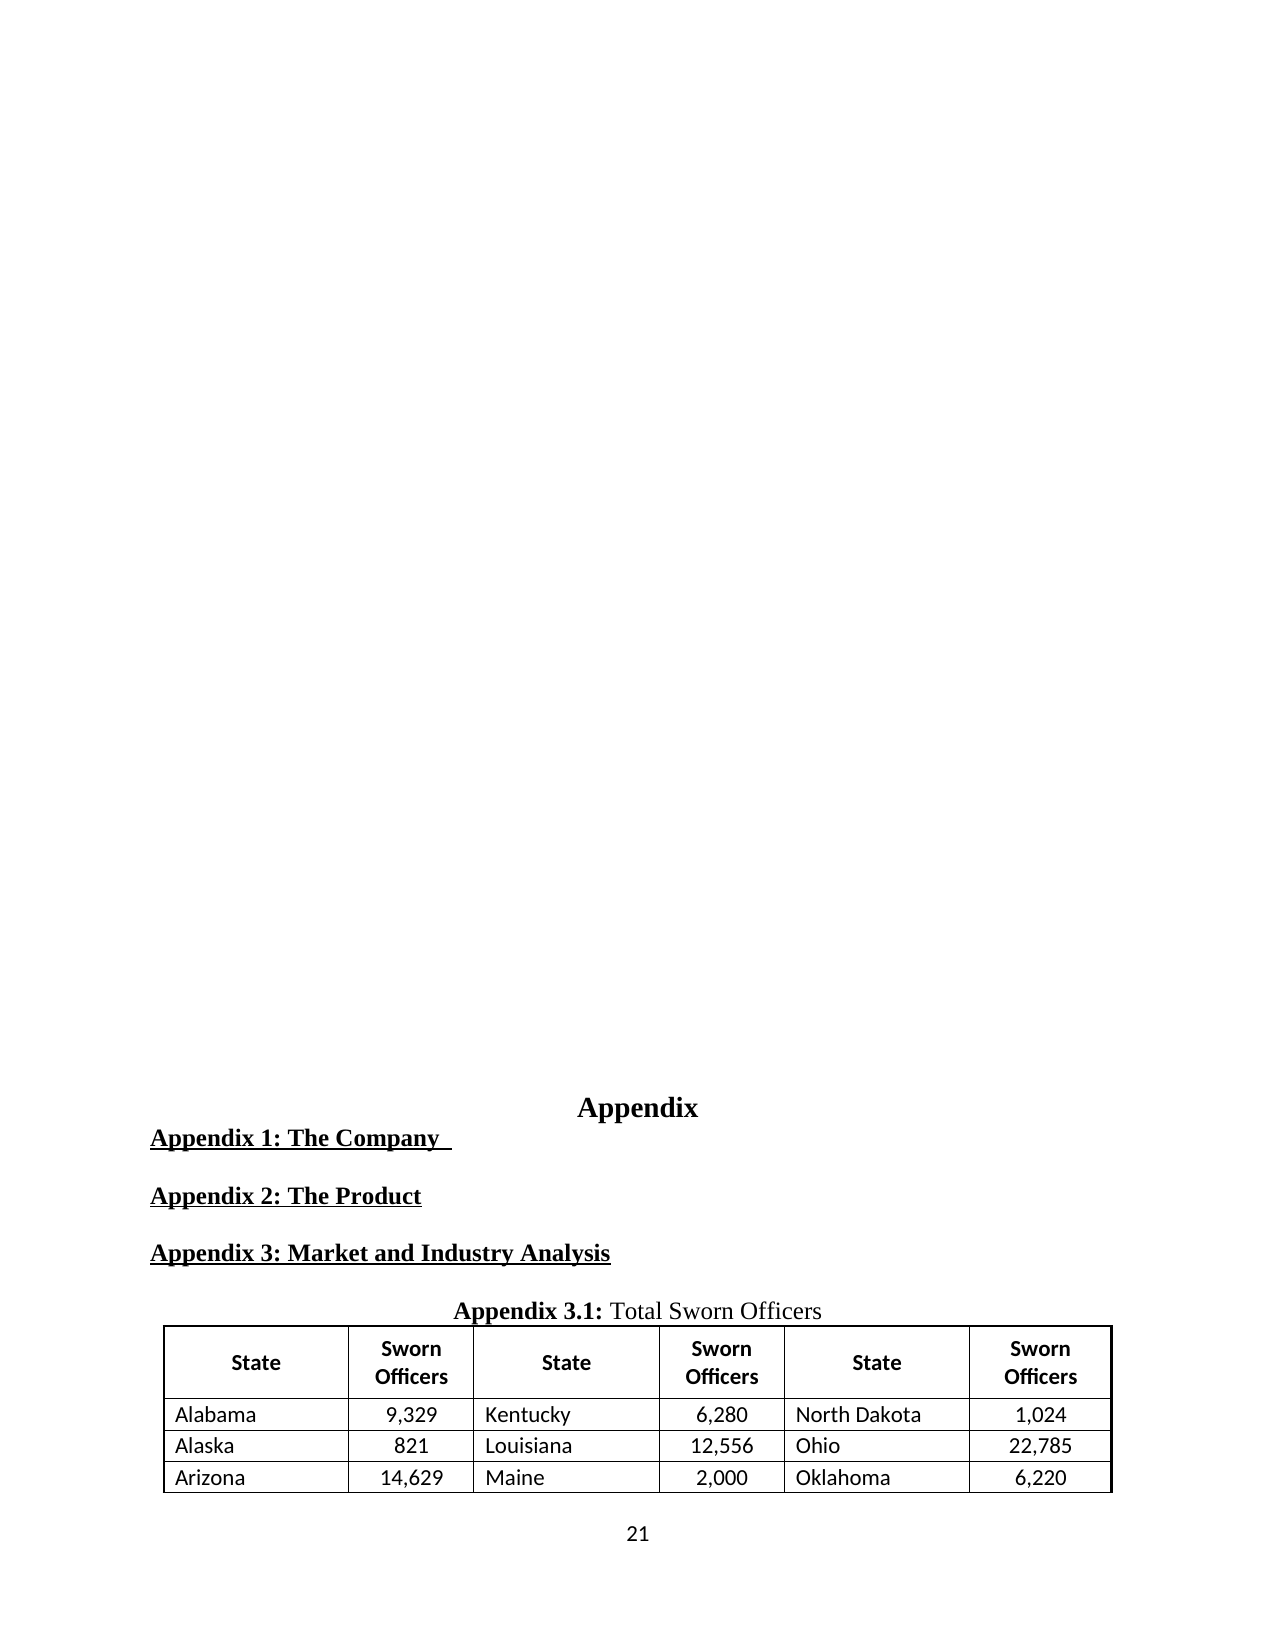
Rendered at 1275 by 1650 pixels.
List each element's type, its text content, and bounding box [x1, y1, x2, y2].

table_cell 12,556 [660, 1431, 784, 1461]
table_cell Maine [474, 1462, 659, 1492]
table_cell 6,220 [970, 1462, 1110, 1492]
table_cell Arizona [165, 1462, 348, 1492]
text Appendix 3: Market and Industry Analysis [150, 1238, 1125, 1267]
table_cell 2,000 [660, 1462, 784, 1492]
table_cell 6,280 [660, 1399, 784, 1429]
table_cell Ohio [785, 1431, 969, 1461]
table_cell 821 [349, 1431, 473, 1461]
text Appendix 3.1: Total Sworn Officers [150, 1296, 1125, 1325]
text Appendix [150, 1090, 1125, 1123]
table_header Sworn Officers [349, 1327, 473, 1398]
table_cell North Dakota [785, 1399, 969, 1429]
table_cell Alabama [165, 1399, 348, 1429]
table_cell Kentucky [474, 1399, 659, 1429]
table_cell 1,024 [970, 1399, 1110, 1429]
table_header State [785, 1327, 969, 1398]
table_header Sworn Officers [970, 1327, 1110, 1398]
table_cell 9,329 [349, 1399, 473, 1429]
table_cell 14,629 [349, 1462, 473, 1492]
table_cell 22,785 [970, 1431, 1110, 1461]
table_header State [474, 1327, 659, 1398]
table_header Sworn Officers [660, 1327, 784, 1398]
text Appendix 2: The Product [150, 1181, 1125, 1210]
text Appendix 1: The Company [150, 1123, 1125, 1152]
table_cell Oklahoma [785, 1462, 969, 1492]
table_cell Louisiana [474, 1431, 659, 1461]
table_header State [165, 1327, 348, 1398]
table_cell Alaska [165, 1431, 348, 1461]
